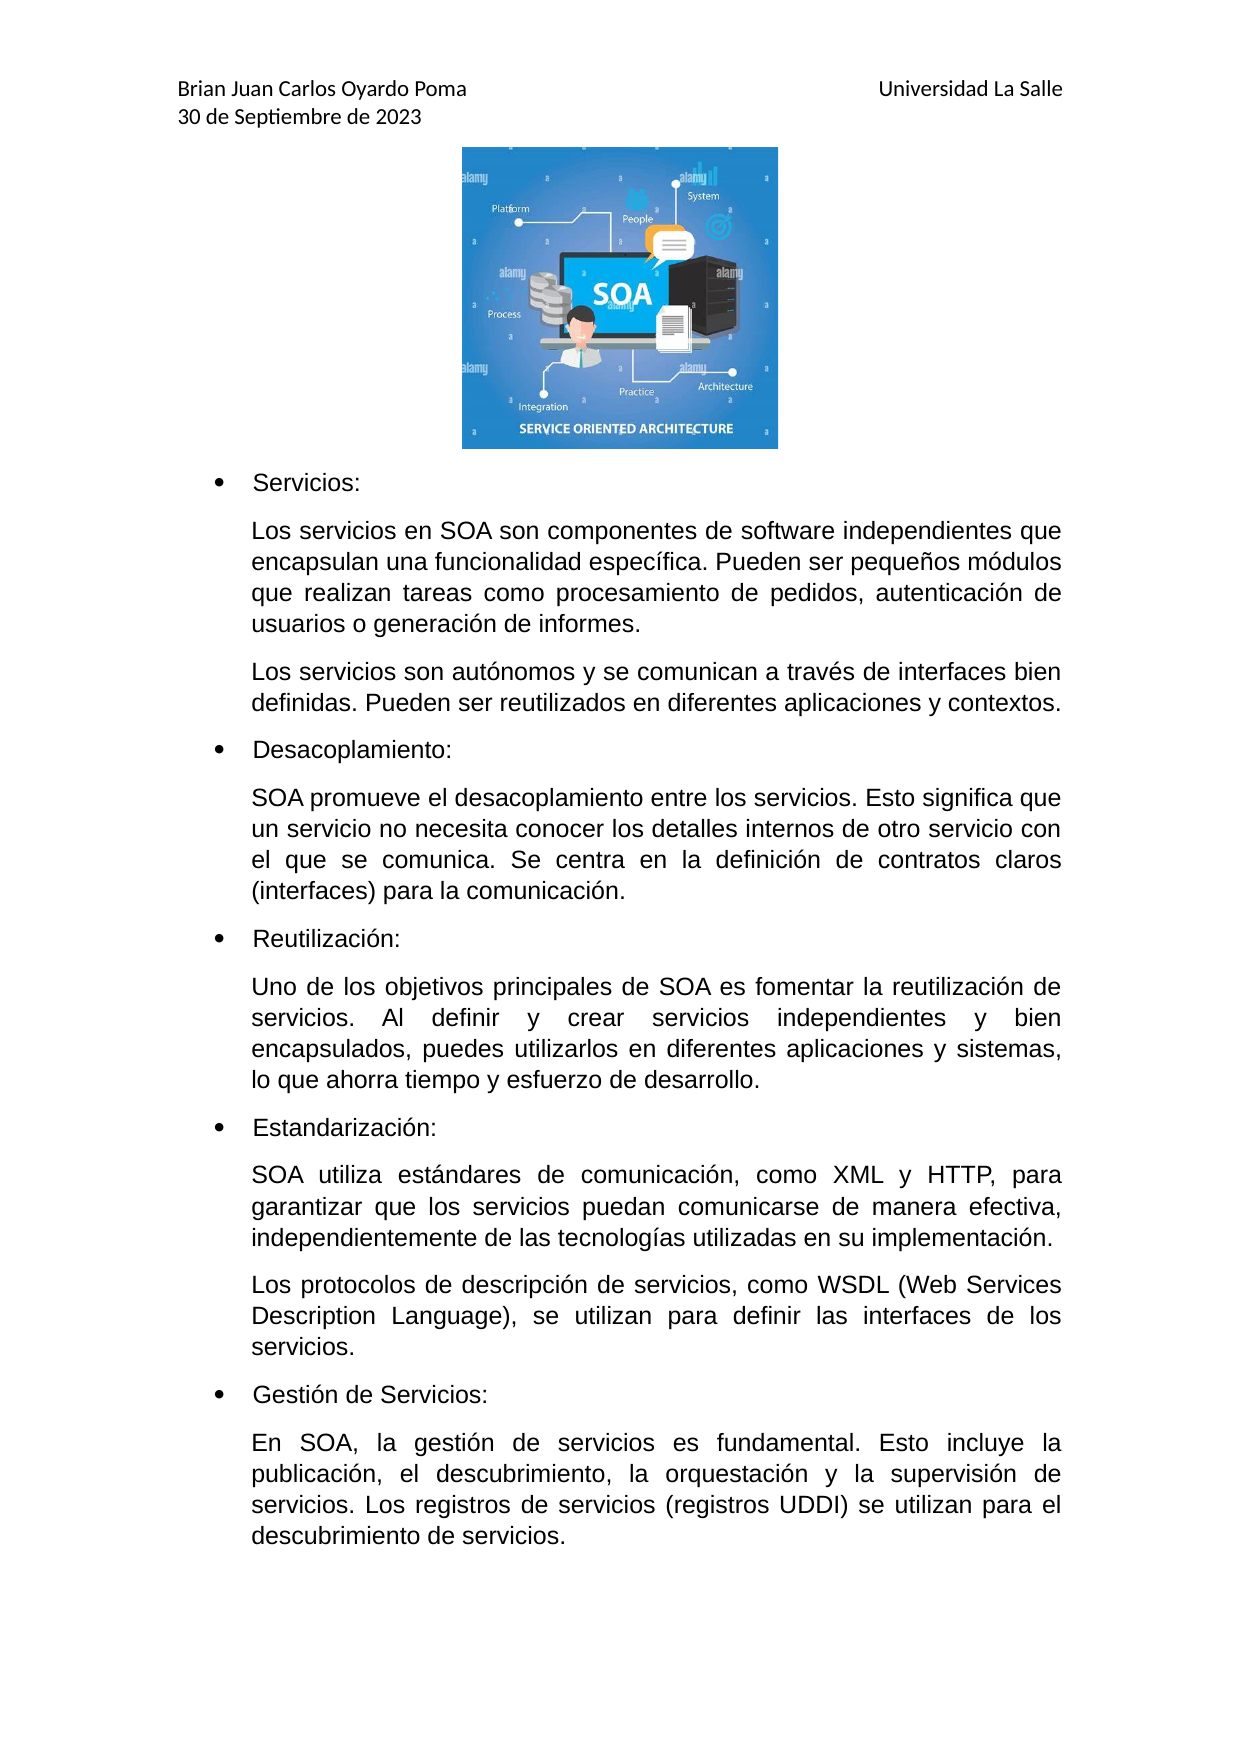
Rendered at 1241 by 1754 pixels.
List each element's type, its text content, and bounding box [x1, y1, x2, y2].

list Reutilización: [215, 924, 1063, 953]
list Desacoplamiento: [215, 735, 1063, 764]
text Los servicios son autónomos y se comunican a través de interfaces bien definidas. Pueden ser reutilizados en diferentes aplicaciones y contextos. [251, 657, 1063, 716]
text Los servicios en SOA son componentes de software independientes que encapsulan una funcionalidad específica. Pueden ser pequeños módulos que realizan tareas como procesamiento de pedidos, autenticación de usuarios o generación de informes. [251, 516, 1063, 638]
text SOA promueve el desacoplamiento entre los servicios. Esto significa que un servicio no necesita conocer los detalles internos de otro servicio con el que se comunica. Se centra en la definición de contratos claros (interfaces) para la comunicación. [251, 783, 1063, 905]
text En SOA, la gestión de servicios es fundamental. Esto incluye la publicación, el descubrimiento, la orquestación y la supervisión de servicios. Los registros de servicios (registros UDDI) se utilizan para el descubrimiento de servicios. [251, 1428, 1063, 1550]
text Los protocolos de descripción de servicios, como WSDL (Web Services Description Language), se utilizan para definir las interfaces de los servicios. [251, 1270, 1063, 1361]
list Estandarización: [215, 1113, 1063, 1141]
text SOA utiliza estándares de comunicación, como XML y HTTP, para garantizar que los servicios puedan comunicarse de manera efectiva, independientemente de las tecnologías utilizadas en su implementación. [251, 1160, 1063, 1251]
list Servicios: [215, 468, 1063, 497]
list Gestión de Servicios: [215, 1380, 1063, 1409]
picture [462, 147, 779, 449]
text Uno de los objetivos principales de SOA es fomentar la reutilización de servicios. Al definir y crear servicios independientes y bien encapsulados, puedes utilizarlos en diferentes aplicaciones y sistemas, lo que ahorra tiempo y esfuerzo de desarrollo. [251, 972, 1063, 1094]
